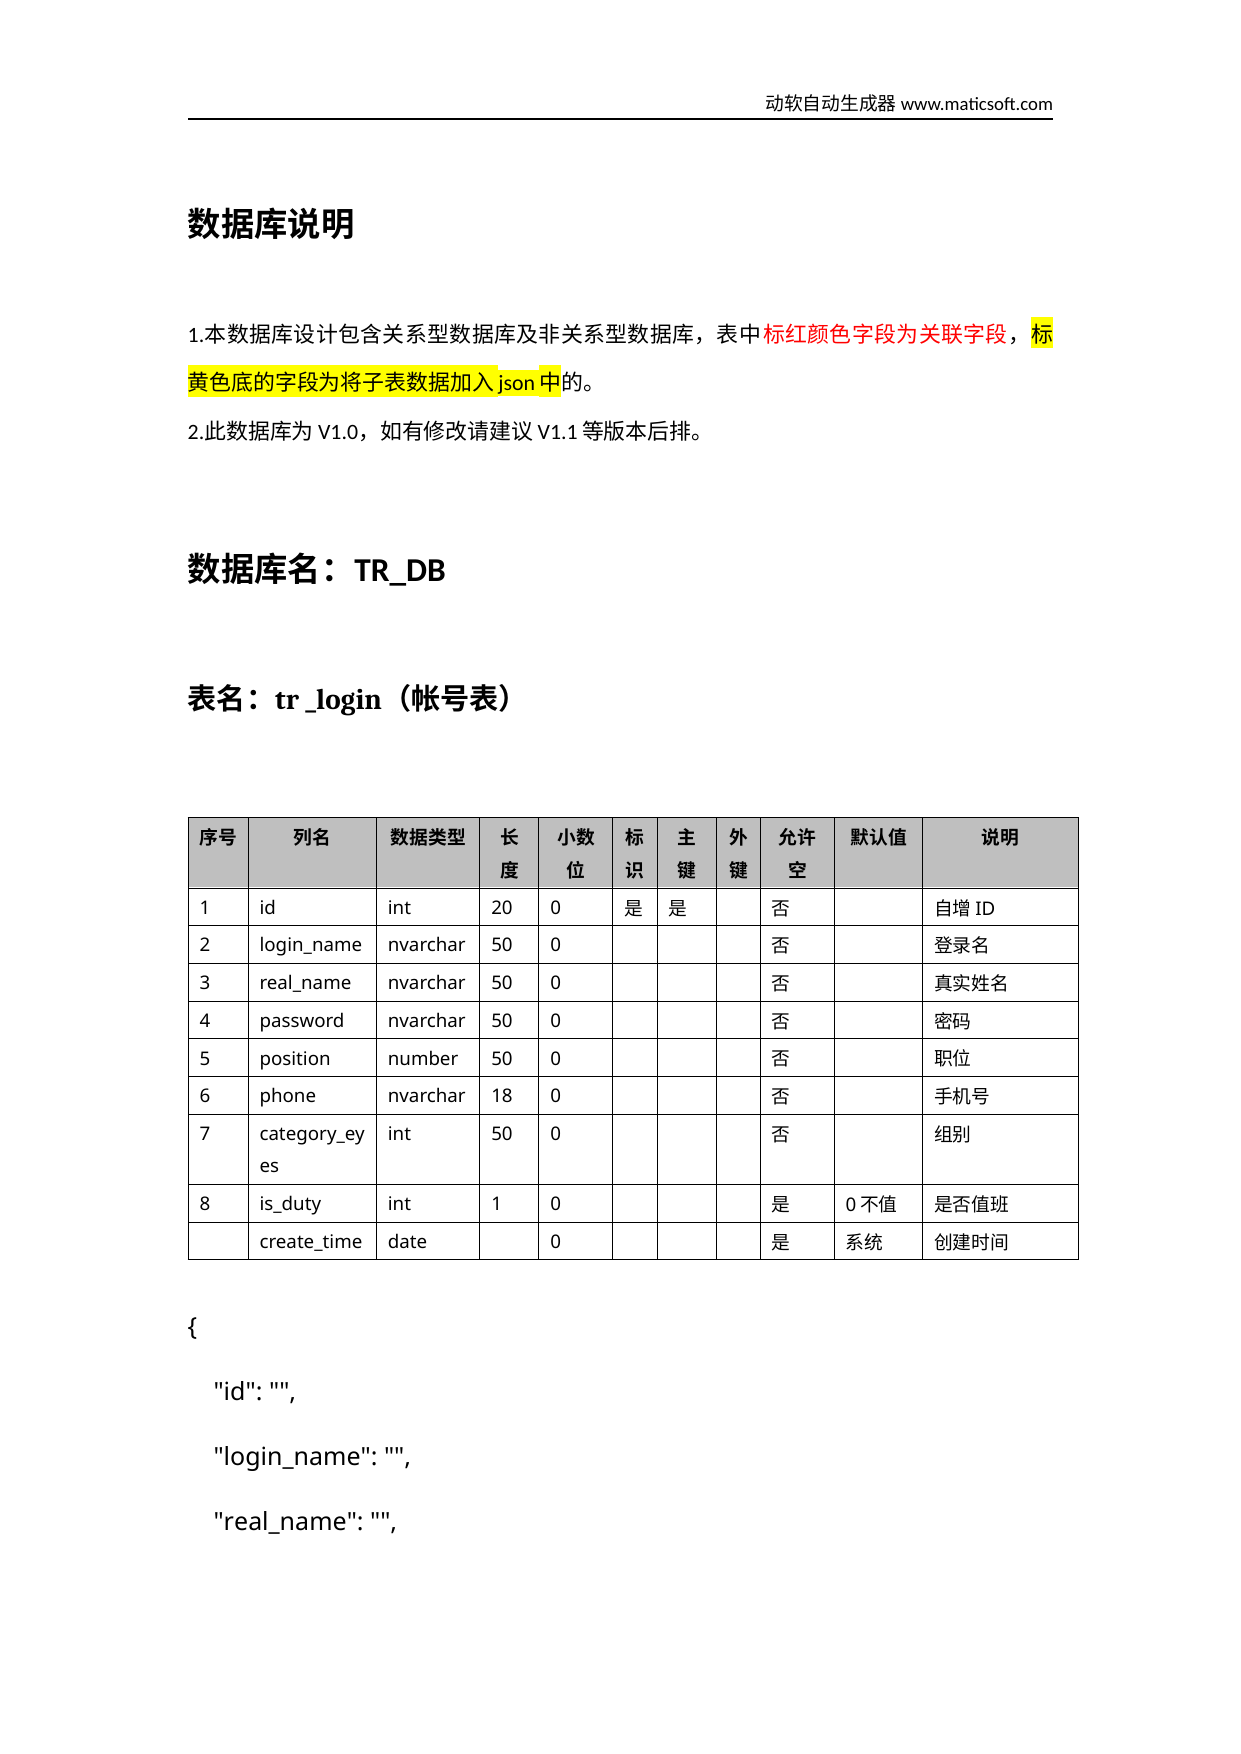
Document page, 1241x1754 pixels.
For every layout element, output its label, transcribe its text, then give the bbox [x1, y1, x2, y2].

table_cell 否 [761, 1115, 834, 1184]
table_cell 18 [480, 1077, 538, 1114]
table_cell [613, 1115, 657, 1184]
table_cell create_time [249, 1223, 376, 1259]
table_cell [835, 1002, 922, 1038]
table_cell int [377, 889, 479, 925]
table_cell password [249, 1002, 376, 1038]
table_cell 0 [539, 926, 612, 963]
table_cell 创建时间 [923, 1223, 1078, 1259]
table_cell 职位 [923, 1039, 1078, 1076]
table_cell 0 [539, 1185, 612, 1222]
table_cell login_name [249, 926, 376, 963]
table_cell [613, 1002, 657, 1038]
table_cell 0 [539, 1002, 612, 1038]
table_cell 0 [539, 1039, 612, 1076]
table_cell 0 [539, 1115, 612, 1184]
table_cell 50 [480, 926, 538, 963]
table_cell [835, 1115, 922, 1184]
table_header 说明 [923, 818, 1078, 887]
table_header 数据类型 [377, 818, 479, 887]
table_cell [658, 1185, 716, 1222]
table_header 小数位 [539, 818, 612, 887]
table_cell 是 [761, 1185, 834, 1222]
table_cell 2 [189, 926, 248, 963]
table_cell 否 [761, 926, 834, 963]
subtitle 数据库名：TR_DB [187, 534, 1053, 599]
table_cell [658, 1223, 716, 1259]
text { [187, 1293, 1053, 1358]
table_cell [613, 1223, 657, 1259]
table_cell [717, 1185, 760, 1222]
table_cell [717, 1223, 760, 1259]
table_cell [189, 1223, 248, 1259]
table_cell 8 [189, 1185, 248, 1222]
table_cell nvarchar [377, 1077, 479, 1114]
table_cell [658, 1002, 716, 1038]
table_cell date [377, 1223, 479, 1259]
table_cell 7 [189, 1115, 248, 1184]
text 1.本数据库设计包含关系型数据库及非关系型数据库，表中标红颜色字段为关联字段，标黄色底的字段为将子表数据加入json中的。 [187, 316, 1053, 397]
table_cell 4 [189, 1002, 248, 1038]
table_cell [717, 1039, 760, 1076]
table_cell 0 [539, 1077, 612, 1114]
table_cell [613, 1039, 657, 1076]
table_cell [658, 1115, 716, 1184]
table_cell [835, 926, 922, 963]
table_cell position [249, 1039, 376, 1076]
table_cell int [377, 1185, 479, 1222]
table_cell [717, 889, 760, 925]
table_header 默认值 [835, 818, 922, 887]
table_cell category_eyes [249, 1115, 376, 1184]
table_cell 否 [761, 1039, 834, 1076]
table_cell 50 [480, 1002, 538, 1038]
table_cell [835, 889, 922, 925]
table_cell 是 [613, 889, 657, 925]
table_header 长度 [480, 818, 538, 887]
table_cell phone [249, 1077, 376, 1114]
table_cell 0 [539, 1223, 612, 1259]
table_cell 1 [480, 1185, 538, 1222]
table_cell 登录名 [923, 926, 1078, 963]
table_cell 否 [761, 889, 834, 925]
table_cell [717, 1002, 760, 1038]
table_cell [717, 1115, 760, 1184]
table_cell 自增ID [923, 889, 1078, 925]
table_cell 50 [480, 1115, 538, 1184]
table_cell 5 [189, 1039, 248, 1076]
table_cell [835, 1039, 922, 1076]
table_cell 否 [761, 1002, 834, 1038]
table_cell [717, 926, 760, 963]
table_cell [613, 926, 657, 963]
table_cell [717, 964, 760, 1001]
table_cell [835, 964, 922, 1001]
table_cell [717, 1077, 760, 1114]
text "real_name": "", [187, 1488, 1053, 1553]
table_cell 否 [761, 964, 834, 1001]
table_cell 3 [189, 964, 248, 1001]
table_cell real_name [249, 964, 376, 1001]
text "id": "", [187, 1358, 1053, 1423]
table_cell 20 [480, 889, 538, 925]
table_cell [658, 926, 716, 963]
table_cell [658, 1039, 716, 1076]
table_cell 6 [189, 1077, 248, 1114]
text 2.此数据库为V1.0，如有修改请建议V1.1等版本后排。 [187, 413, 1053, 446]
table_header 主键 [658, 818, 716, 887]
table_cell [613, 1077, 657, 1114]
subtitle 表名：tr _login（帐号表） [187, 664, 1053, 729]
table_cell nvarchar [377, 964, 479, 1001]
table_cell 是 [658, 889, 716, 925]
table_cell 0 [539, 889, 612, 925]
table_cell [835, 1077, 922, 1114]
table_header 列名 [249, 818, 376, 887]
table_cell [613, 1185, 657, 1222]
table_cell 0 [539, 964, 612, 1001]
subtitle 数据库说明 [187, 189, 1053, 254]
table_cell int [377, 1115, 479, 1184]
table_cell 密码 [923, 1002, 1078, 1038]
table_cell 0不值 [835, 1185, 922, 1222]
table_cell [658, 964, 716, 1001]
table_cell 组别 [923, 1115, 1078, 1184]
table_cell 手机号 [923, 1077, 1078, 1114]
table_cell nvarchar [377, 1002, 479, 1038]
table_cell [480, 1223, 538, 1259]
table_cell 真实姓名 [923, 964, 1078, 1001]
table_cell 系统 [835, 1223, 922, 1259]
table_header 允许空 [761, 818, 834, 887]
table_cell 是 [761, 1223, 834, 1259]
table_cell 50 [480, 1039, 538, 1076]
text "login_name": "", [187, 1423, 1053, 1488]
table_cell 是否值班 [923, 1185, 1078, 1222]
table_cell 1 [189, 889, 248, 925]
table_header 标识 [613, 818, 657, 887]
table_cell id [249, 889, 376, 925]
table_cell number [377, 1039, 479, 1076]
table_cell is_duty [249, 1185, 376, 1222]
table_cell 否 [761, 1077, 834, 1114]
table_cell 50 [480, 964, 538, 1001]
table_cell [613, 964, 657, 1001]
table_cell nvarchar [377, 926, 479, 963]
table_header 外键 [717, 818, 760, 887]
table_cell [658, 1077, 716, 1114]
table_header 序号 [189, 818, 248, 887]
